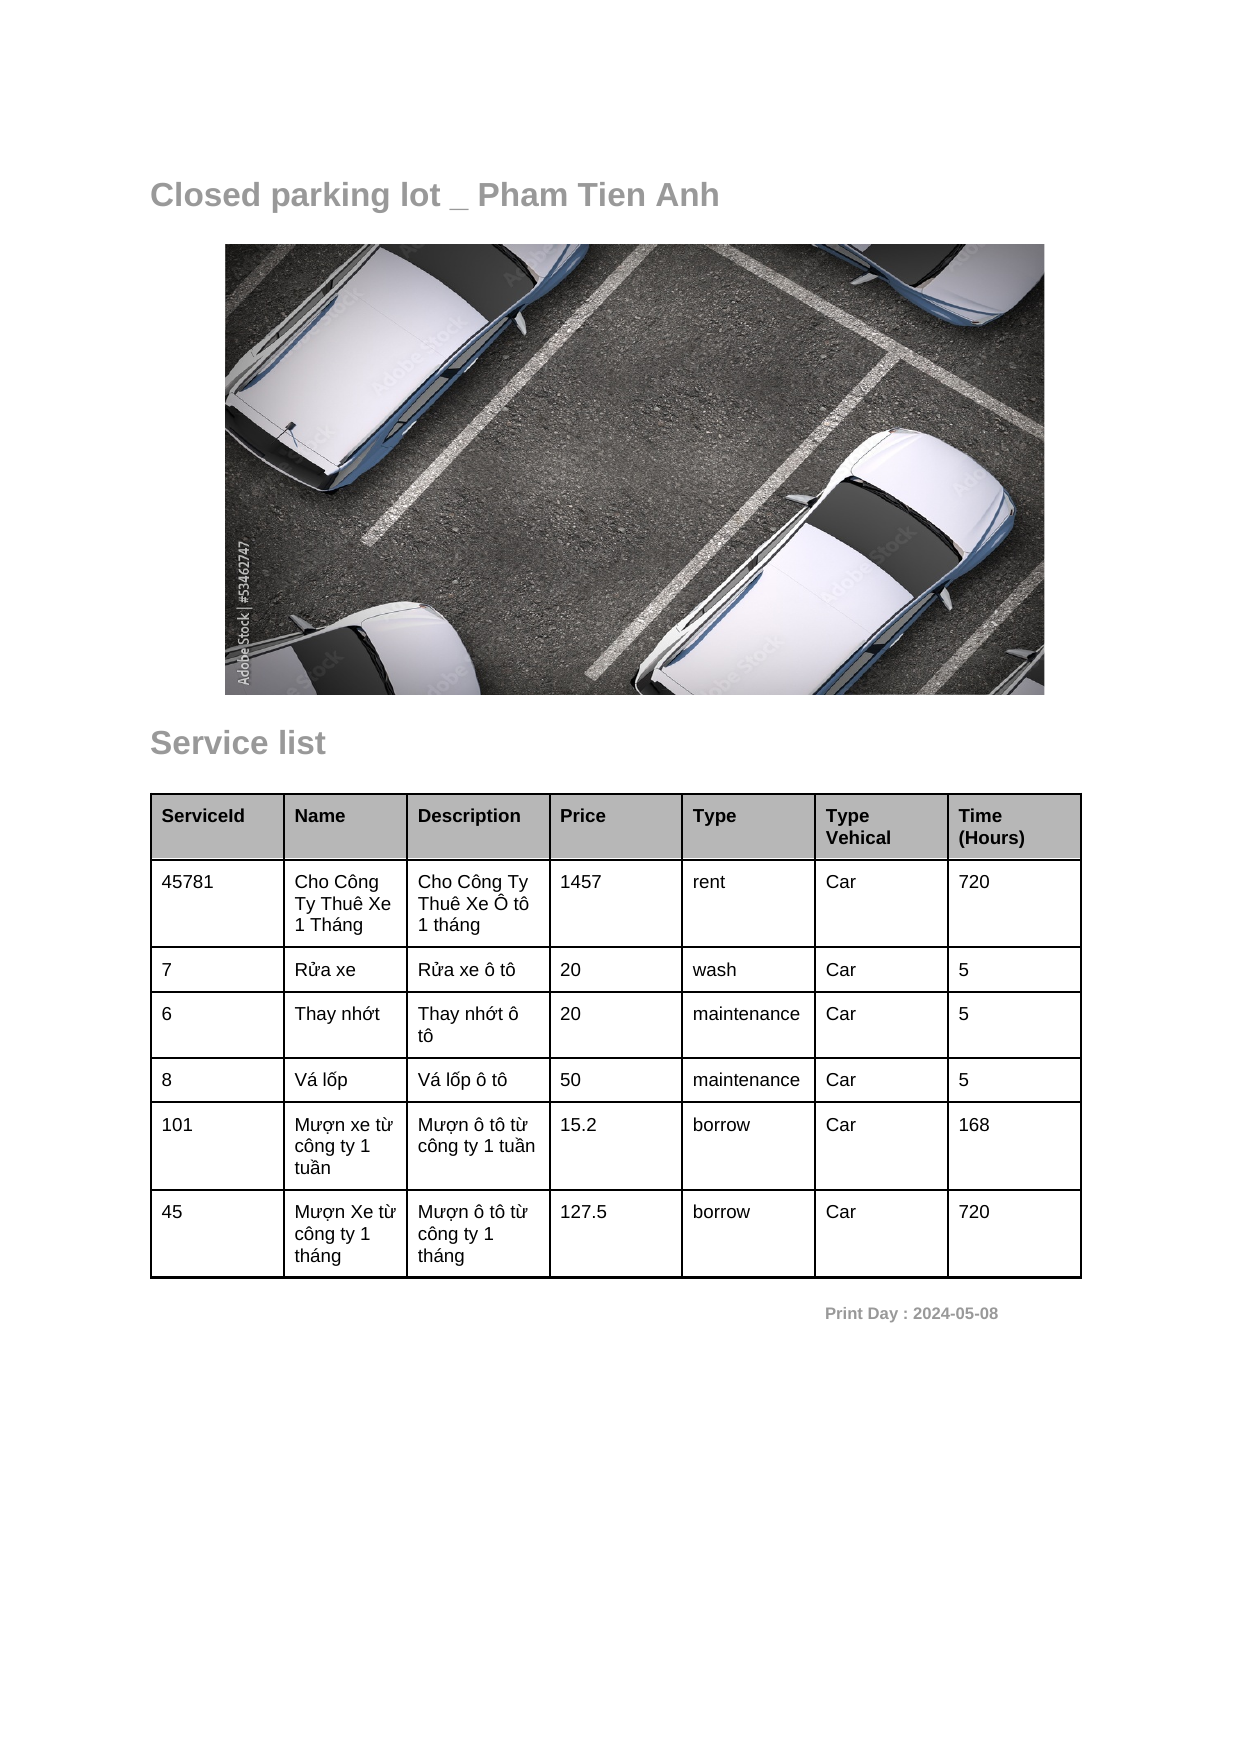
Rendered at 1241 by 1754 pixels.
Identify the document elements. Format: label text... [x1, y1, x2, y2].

table_cell 101 [152, 1103, 283, 1189]
table_cell 720 [949, 861, 1080, 946]
table_cell rent [683, 861, 814, 946]
table_cell Car [816, 1059, 947, 1101]
table_header ServiceId [152, 795, 283, 858]
table_cell 6 [152, 993, 283, 1057]
table_cell Car [816, 861, 947, 946]
table_header Type Vehical [816, 795, 947, 858]
table_header Type [683, 795, 814, 858]
table_cell 5 [949, 993, 1080, 1057]
table_cell 45 [152, 1191, 283, 1276]
text Service list [150, 723, 1090, 762]
table_cell 5 [949, 1059, 1080, 1101]
table_cell Mượn ô tô từ công ty 1 tuần [408, 1103, 549, 1189]
table_cell 50 [551, 1059, 681, 1101]
table_cell Mượn ô tô từ công ty 1 tháng [408, 1191, 549, 1276]
table_cell 720 [949, 1191, 1080, 1276]
table_cell Rửa xe [285, 948, 406, 991]
picture [225, 244, 1045, 695]
table_cell 7 [152, 948, 283, 991]
table_header Time (Hours) [949, 795, 1080, 858]
table_cell Car [816, 1103, 947, 1189]
table_cell maintenance [683, 1059, 814, 1101]
table_cell 45781 [152, 861, 283, 946]
table_cell Car [816, 1191, 947, 1276]
table_cell borrow [683, 1191, 814, 1276]
table_cell borrow [683, 1103, 814, 1189]
table_cell Rửa xe ô tô [408, 948, 549, 991]
table_cell Car [816, 993, 947, 1057]
table_cell Mượn xe từ công ty 1 tuần [285, 1103, 406, 1189]
table_cell 168 [949, 1103, 1080, 1189]
table_cell Cho Công Ty Thuê Xe Ô tô 1 tháng [408, 861, 549, 946]
table_cell 8 [152, 1059, 283, 1101]
table_cell Cho Công Ty Thuê Xe 1 Tháng [285, 861, 406, 946]
table_cell 15.2 [551, 1103, 681, 1189]
table_header Description [408, 795, 549, 858]
table_cell Car [816, 948, 947, 991]
text Closed parking lot _ Pham Tien Anh [150, 175, 1090, 213]
table_cell wash [683, 948, 814, 991]
table_header Price [551, 795, 681, 858]
table_cell Mượn Xe từ công ty 1 tháng [285, 1191, 406, 1276]
table_cell 20 [551, 993, 681, 1057]
table_cell 1457 [551, 861, 681, 946]
table_cell 127.5 [551, 1191, 681, 1276]
table_cell Vá lốp ô tô [408, 1059, 549, 1101]
table_cell maintenance [683, 993, 814, 1057]
text Print Day : 2024-05-08 [150, 1303, 1090, 1323]
table_cell Vá lốp [285, 1059, 406, 1101]
table_cell Thay nhớt [285, 993, 406, 1057]
table_cell 20 [551, 948, 681, 991]
table_cell Thay nhớt ô tô [408, 993, 549, 1057]
table_header Name [285, 795, 406, 858]
table_cell 5 [949, 948, 1080, 991]
